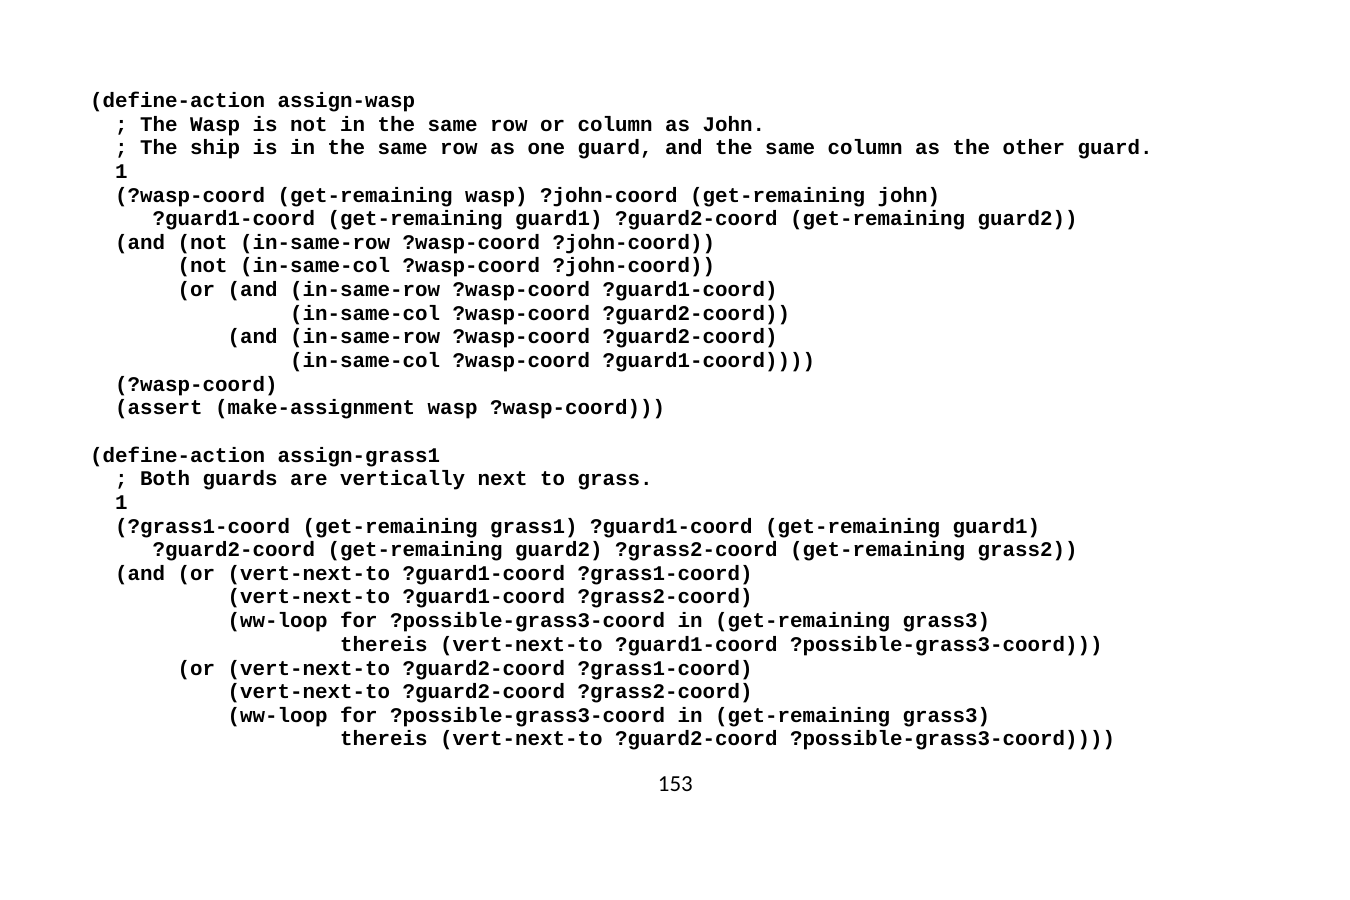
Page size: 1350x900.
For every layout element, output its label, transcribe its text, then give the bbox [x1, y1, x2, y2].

text (or (and (in-same-row ?wasp-coord ?guard1-coord) [90, 279, 1260, 303]
text ?guard1-coord (get-remaining guard1) ?guard2-coord (get-remaining guard2)) [90, 208, 1260, 232]
text (?wasp-coord) [90, 374, 1260, 397]
text (or (vert-next-to ?guard2-coord ?grass1-coord) [90, 657, 1260, 681]
text (define-action assign-wasp [90, 90, 1260, 114]
text (?wasp-coord (get-remaining wasp) ?john-coord (get-remaining john) [90, 184, 1260, 208]
text thereis (vert-next-to ?guard1-coord ?possible-grass3-coord))) [90, 634, 1260, 657]
text thereis (vert-next-to ?guard2-coord ?possible-grass3-coord)))) [90, 728, 1260, 752]
text ; The Wasp is not in the same row or column as John. [90, 114, 1260, 137]
text (vert-next-to ?guard1-coord ?grass2-coord) [90, 587, 1260, 610]
text ; Both guards are vertically next to grass. [90, 468, 1260, 492]
text 1 [90, 492, 1260, 516]
text (and (not (in-same-row ?wasp-coord ?john-coord)) [90, 232, 1260, 256]
text (ww-loop for ?possible-grass3-coord in (get-remaining grass3) [90, 610, 1260, 634]
text ?guard2-coord (get-remaining guard2) ?grass2-coord (get-remaining grass2)) [90, 539, 1260, 563]
text (in-same-col ?wasp-coord ?guard2-coord)) [90, 303, 1260, 326]
text (and (or (vert-next-to ?guard1-coord ?grass1-coord) [90, 563, 1260, 587]
text (vert-next-to ?guard2-coord ?grass2-coord) [90, 681, 1260, 705]
text ; The ship is in the same row as one guard, and the same column as the other guard. [90, 137, 1260, 161]
text (in-same-col ?wasp-coord ?guard1-coord)))) [90, 350, 1260, 374]
text (and (in-same-row ?wasp-coord ?guard2-coord) [90, 326, 1260, 350]
text 1 [90, 161, 1260, 184]
text (not (in-same-col ?wasp-coord ?john-coord)) [90, 256, 1260, 279]
text (?grass1-coord (get-remaining grass1) ?guard1-coord (get-remaining guard1) [90, 516, 1260, 539]
text (ww-loop for ?possible-grass3-coord in (get-remaining grass3) [90, 705, 1260, 728]
text (define-action assign-grass1 [90, 445, 1260, 468]
text (assert (make-assignment wasp ?wasp-coord))) [90, 397, 1260, 421]
